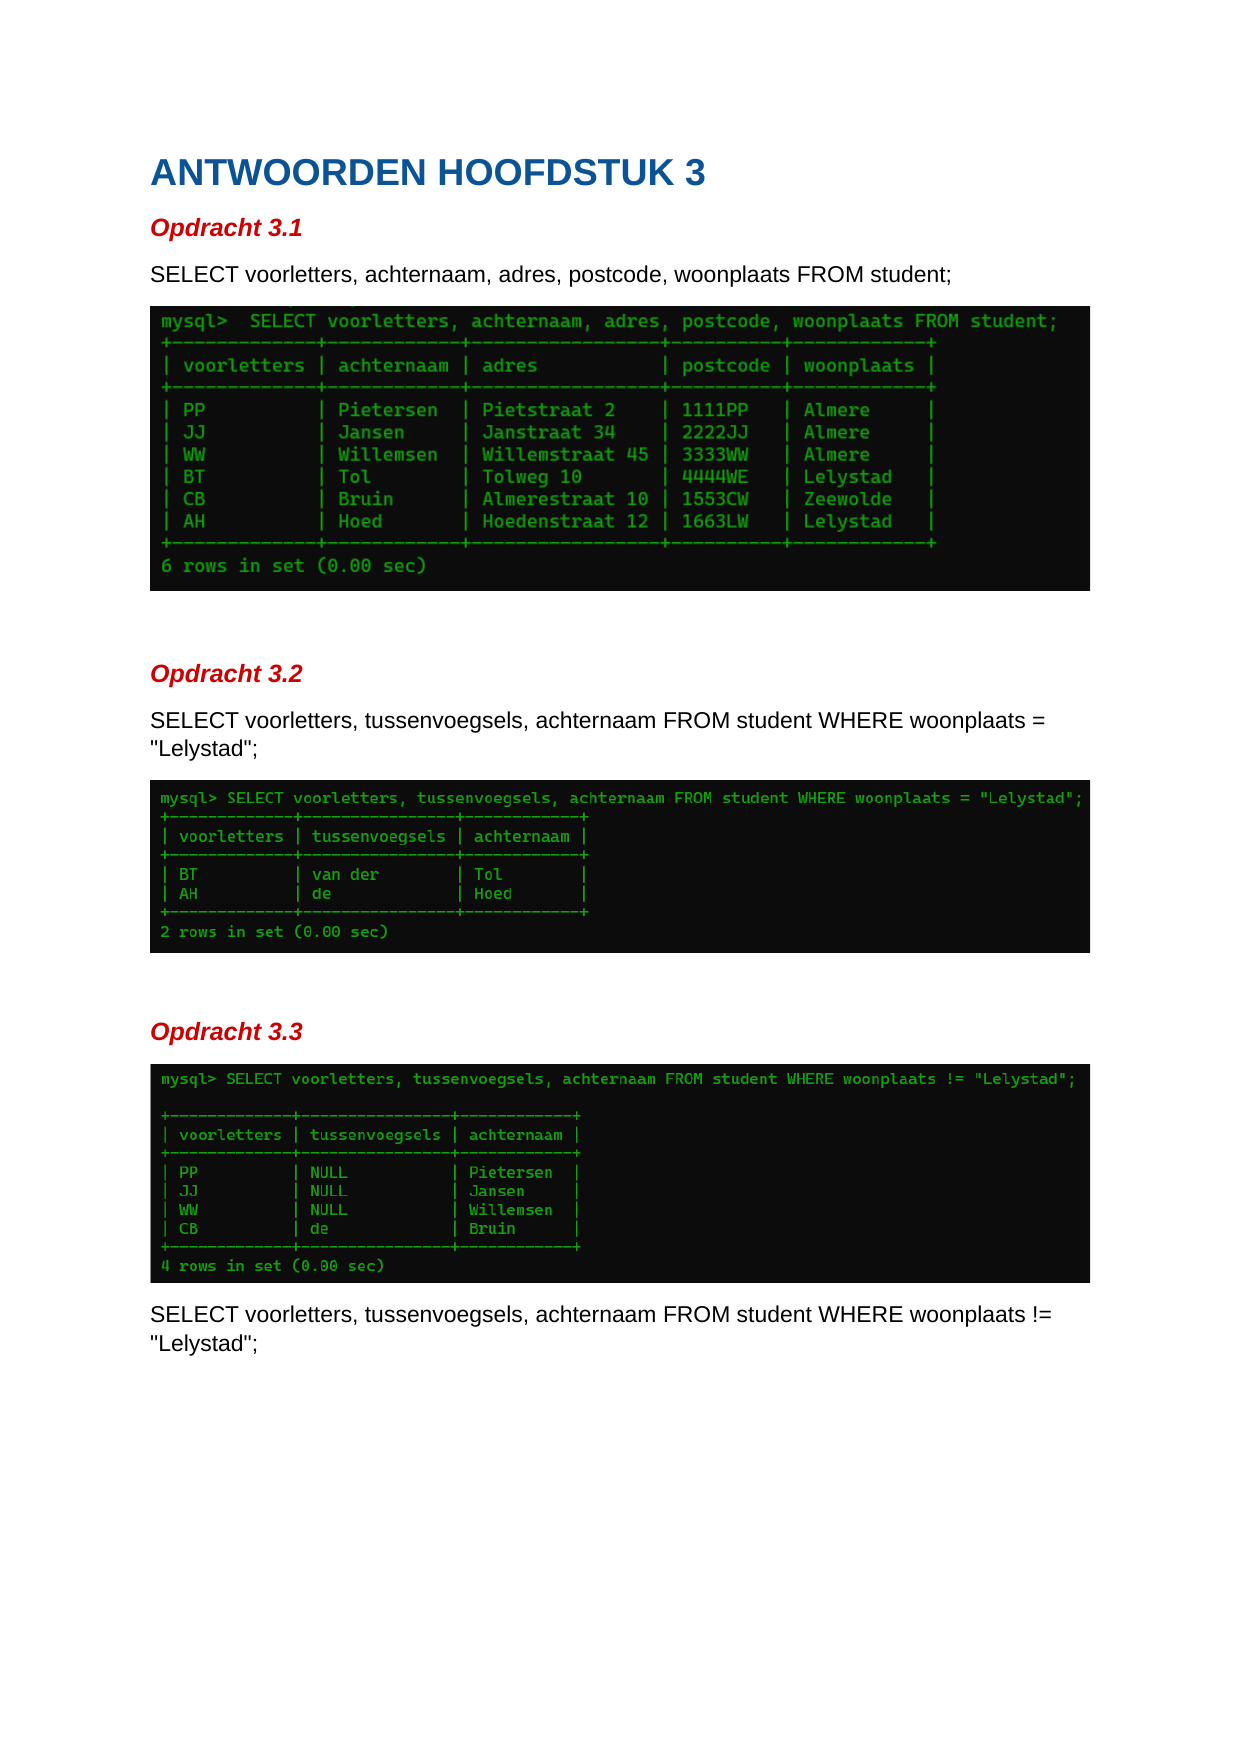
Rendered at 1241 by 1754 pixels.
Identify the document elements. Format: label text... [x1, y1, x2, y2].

text Opdracht 3.1 [150, 213, 1090, 242]
text SELECT voorletters, achternaam, adres, postcode, woonplaats FROM student; [150, 261, 1090, 287]
text ANTWOORDEN HOOFDSTUK 3 [150, 150, 1090, 193]
text SELECT voorletters, tussenvoegsels, achternaam FROM student WHERE woonplaats != "Lelystad"; [150, 1301, 1090, 1356]
picture [150, 306, 1091, 591]
text SELECT voorletters, tussenvoegsels, achternaam FROM student WHERE woonplaats = "Lelystad"; [150, 707, 1090, 762]
picture [150, 780, 1091, 953]
text Opdracht 3.3 [150, 1016, 1090, 1045]
text Opdracht 3.2 [150, 659, 1090, 688]
picture [150, 1064, 1091, 1283]
